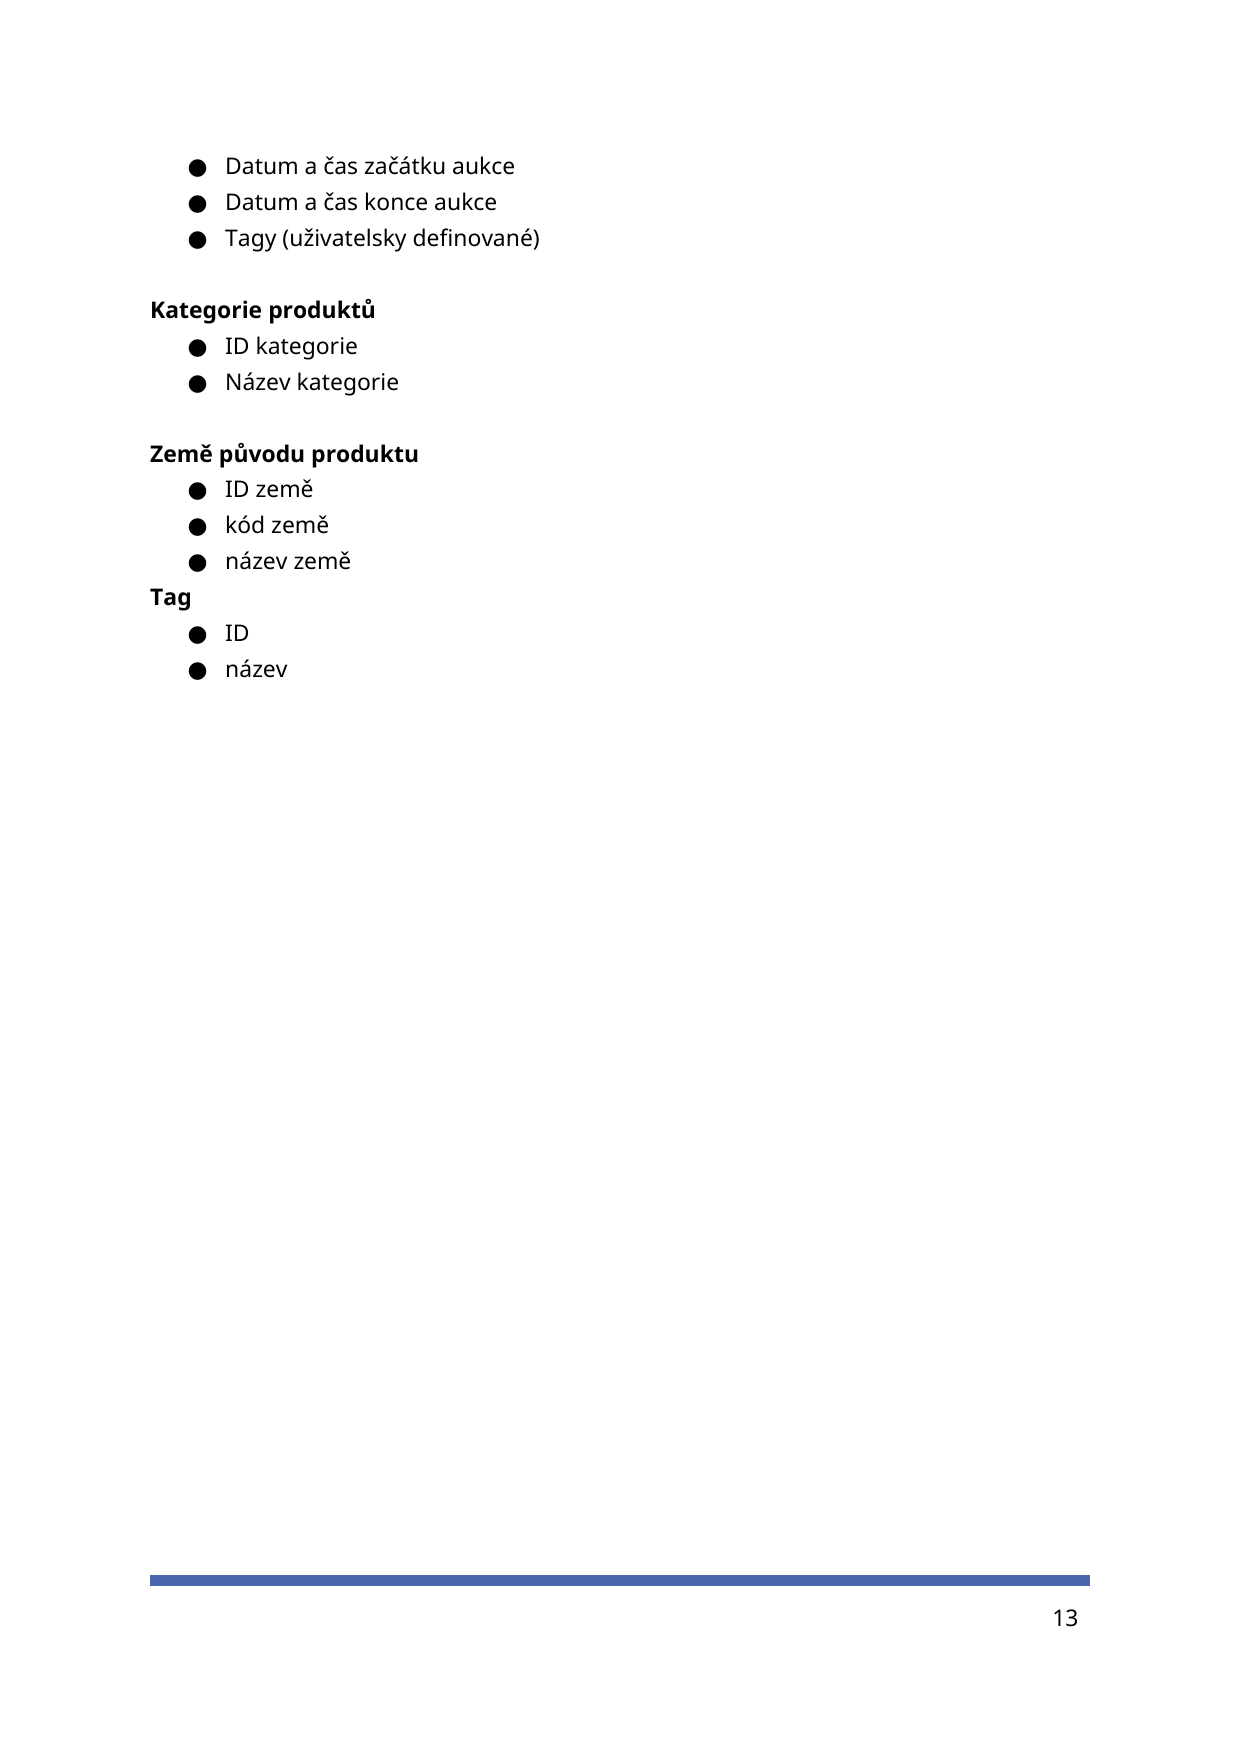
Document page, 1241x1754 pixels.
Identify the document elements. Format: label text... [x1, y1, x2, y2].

list kód země [187, 509, 1090, 541]
list Název kategorie [187, 366, 1090, 397]
list název [187, 653, 1090, 684]
subtitle Kategorie produktů [150, 294, 1090, 325]
list název země [187, 545, 1090, 577]
subtitle Tag [150, 581, 1090, 612]
list Datum a čas začátku aukce [187, 150, 1090, 181]
list ID kategorie [187, 330, 1090, 361]
list ID [187, 617, 1090, 648]
list ID země [187, 473, 1090, 505]
subtitle Země původu produktu [150, 437, 1090, 469]
list Datum a čas konce aukce [187, 186, 1090, 217]
list Tagy (uživatelsky definované) [187, 222, 1090, 253]
